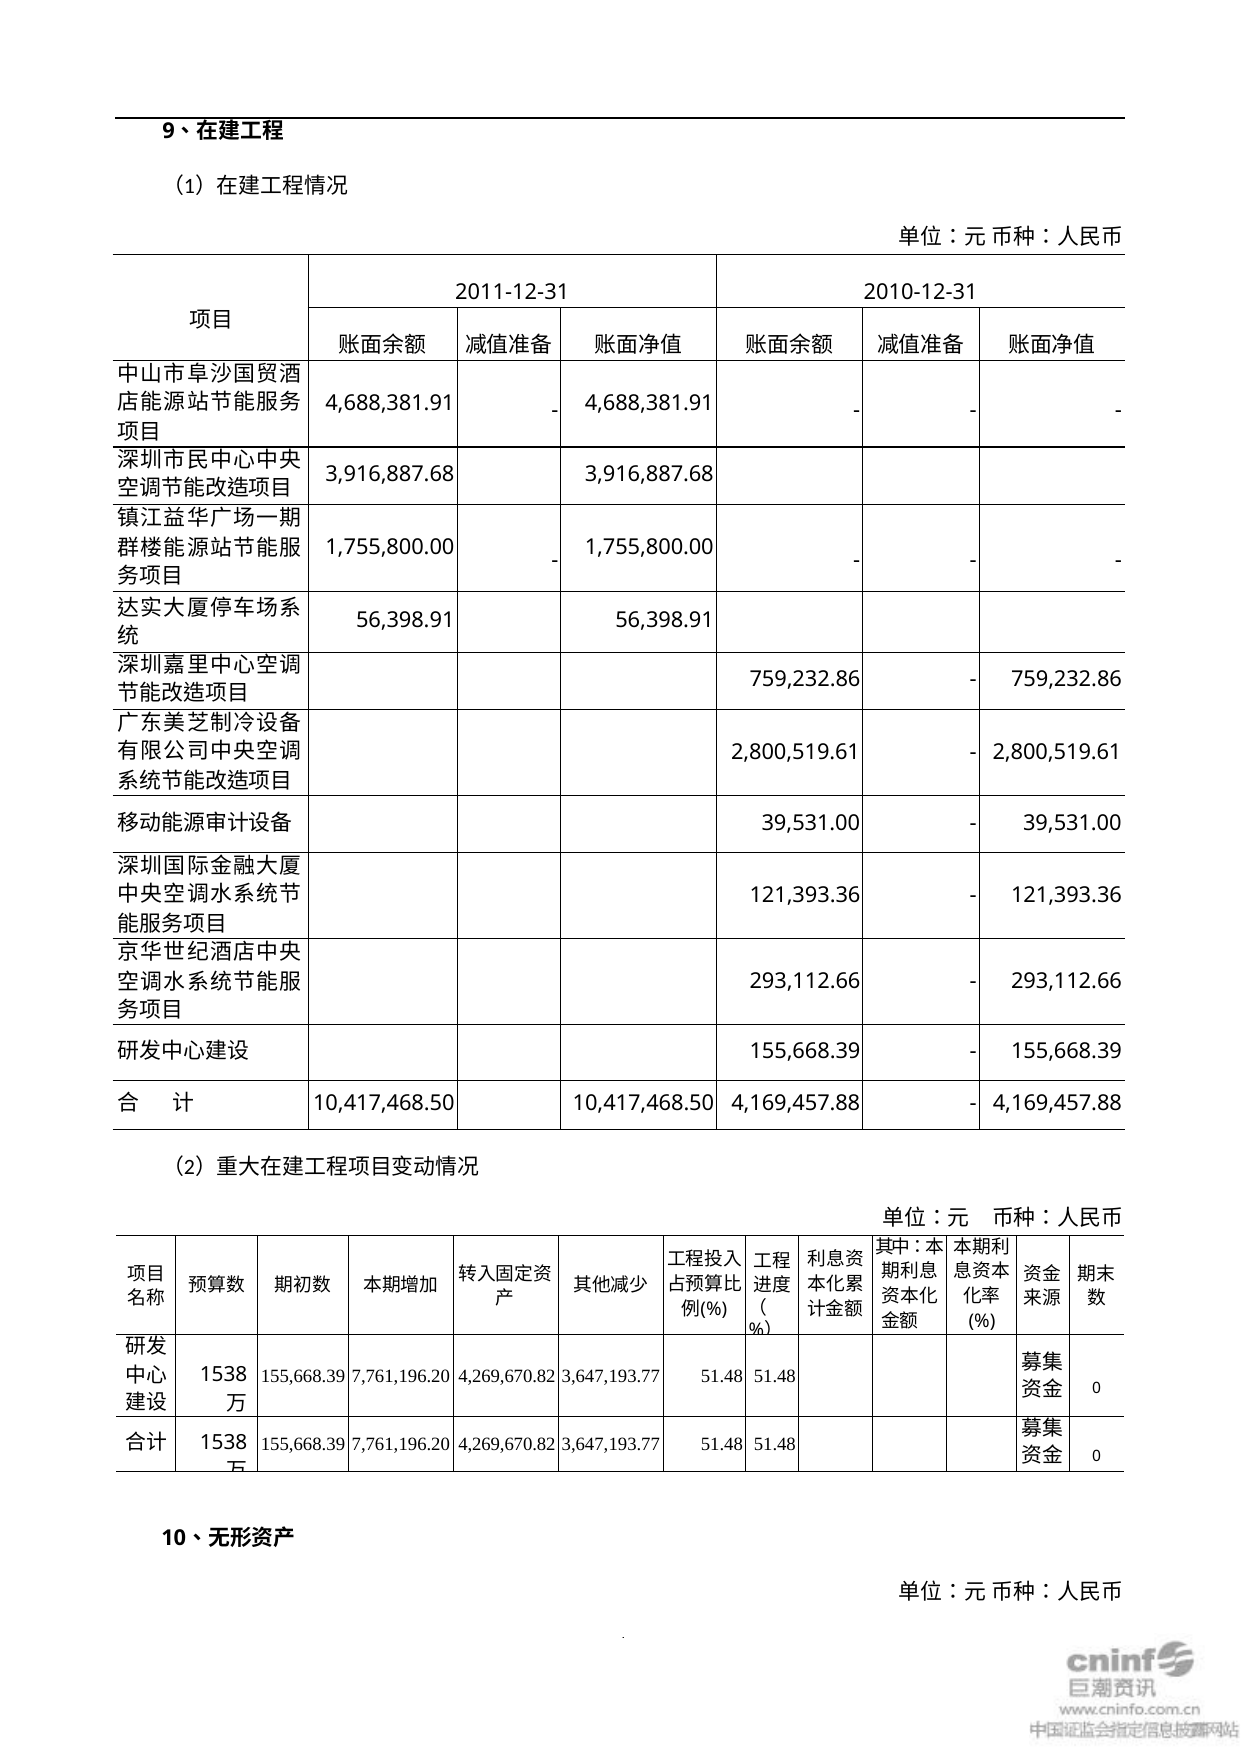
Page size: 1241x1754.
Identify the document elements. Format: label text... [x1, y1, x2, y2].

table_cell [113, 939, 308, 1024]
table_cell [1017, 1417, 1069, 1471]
subtitle 9、在建工程 [162, 115, 1139, 145]
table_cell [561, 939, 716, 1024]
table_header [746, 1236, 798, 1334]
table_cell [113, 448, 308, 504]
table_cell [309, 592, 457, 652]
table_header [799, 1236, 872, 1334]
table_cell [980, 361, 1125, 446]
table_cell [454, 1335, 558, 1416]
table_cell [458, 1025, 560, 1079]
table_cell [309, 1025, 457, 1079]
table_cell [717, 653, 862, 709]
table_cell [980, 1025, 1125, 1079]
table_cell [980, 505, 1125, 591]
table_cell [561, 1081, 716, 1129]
subtitle 10、无形资产 [161, 1522, 1139, 1552]
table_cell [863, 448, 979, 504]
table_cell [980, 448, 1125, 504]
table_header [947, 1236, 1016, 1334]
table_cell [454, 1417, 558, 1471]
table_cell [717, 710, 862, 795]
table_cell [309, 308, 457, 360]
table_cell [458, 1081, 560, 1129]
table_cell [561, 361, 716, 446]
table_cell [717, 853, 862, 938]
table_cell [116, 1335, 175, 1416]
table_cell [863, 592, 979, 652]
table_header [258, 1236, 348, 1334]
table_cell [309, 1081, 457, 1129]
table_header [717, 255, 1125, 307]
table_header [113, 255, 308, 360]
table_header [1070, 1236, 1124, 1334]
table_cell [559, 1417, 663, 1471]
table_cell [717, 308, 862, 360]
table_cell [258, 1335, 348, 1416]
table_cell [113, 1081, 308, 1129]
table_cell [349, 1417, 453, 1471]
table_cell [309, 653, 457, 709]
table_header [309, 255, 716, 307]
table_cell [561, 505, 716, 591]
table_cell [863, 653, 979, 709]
picture [1029, 1633, 1241, 1754]
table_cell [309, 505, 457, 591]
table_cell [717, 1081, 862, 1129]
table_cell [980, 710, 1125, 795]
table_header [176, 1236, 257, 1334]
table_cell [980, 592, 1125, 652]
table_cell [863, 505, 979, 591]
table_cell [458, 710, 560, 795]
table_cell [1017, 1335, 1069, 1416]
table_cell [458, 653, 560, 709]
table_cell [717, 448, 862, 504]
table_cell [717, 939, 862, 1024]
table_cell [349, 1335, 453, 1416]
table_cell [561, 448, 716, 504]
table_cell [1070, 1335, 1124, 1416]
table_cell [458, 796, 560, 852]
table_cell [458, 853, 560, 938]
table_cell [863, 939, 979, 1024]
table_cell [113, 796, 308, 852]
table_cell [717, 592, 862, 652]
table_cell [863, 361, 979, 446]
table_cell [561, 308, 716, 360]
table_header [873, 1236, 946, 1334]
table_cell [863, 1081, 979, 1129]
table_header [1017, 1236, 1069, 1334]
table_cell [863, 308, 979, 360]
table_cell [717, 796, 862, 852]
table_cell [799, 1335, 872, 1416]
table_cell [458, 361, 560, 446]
text （2）重大在建工程项目变动情况 [162, 1151, 1139, 1181]
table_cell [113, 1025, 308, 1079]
text 单位：元 币种：人民币 [102, 1202, 1123, 1232]
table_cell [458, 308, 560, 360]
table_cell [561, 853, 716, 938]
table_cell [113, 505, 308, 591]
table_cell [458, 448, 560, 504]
text 单位：元 币种：人民币 [102, 221, 1123, 251]
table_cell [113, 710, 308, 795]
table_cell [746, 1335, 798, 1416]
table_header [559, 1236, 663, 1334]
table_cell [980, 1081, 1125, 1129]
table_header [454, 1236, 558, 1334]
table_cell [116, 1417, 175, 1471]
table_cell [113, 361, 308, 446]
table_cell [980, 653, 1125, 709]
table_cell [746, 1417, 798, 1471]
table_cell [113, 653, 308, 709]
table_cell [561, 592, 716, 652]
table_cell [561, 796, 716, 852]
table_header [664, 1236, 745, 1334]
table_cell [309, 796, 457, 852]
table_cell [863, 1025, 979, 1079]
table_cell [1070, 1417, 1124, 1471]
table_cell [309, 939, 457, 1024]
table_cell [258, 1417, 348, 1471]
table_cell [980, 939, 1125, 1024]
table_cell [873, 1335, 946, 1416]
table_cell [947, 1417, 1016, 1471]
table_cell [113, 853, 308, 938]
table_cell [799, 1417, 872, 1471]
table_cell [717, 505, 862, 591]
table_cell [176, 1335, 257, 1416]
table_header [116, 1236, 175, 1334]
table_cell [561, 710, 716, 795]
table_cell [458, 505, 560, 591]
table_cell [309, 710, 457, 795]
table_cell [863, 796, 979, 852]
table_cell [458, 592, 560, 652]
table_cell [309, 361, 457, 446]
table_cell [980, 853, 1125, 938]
text 单位：元 币种：人民币 [102, 1576, 1123, 1606]
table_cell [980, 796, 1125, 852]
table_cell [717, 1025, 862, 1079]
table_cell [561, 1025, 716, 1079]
text （1）在建工程情况 [162, 170, 1139, 199]
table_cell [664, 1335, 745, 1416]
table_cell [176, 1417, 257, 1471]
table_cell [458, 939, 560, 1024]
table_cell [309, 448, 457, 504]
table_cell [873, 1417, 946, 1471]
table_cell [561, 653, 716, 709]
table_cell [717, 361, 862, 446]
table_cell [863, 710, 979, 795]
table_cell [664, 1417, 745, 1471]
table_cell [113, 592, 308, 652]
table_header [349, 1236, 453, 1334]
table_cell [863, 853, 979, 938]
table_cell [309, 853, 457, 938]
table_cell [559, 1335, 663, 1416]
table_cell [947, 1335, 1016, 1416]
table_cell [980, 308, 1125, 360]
